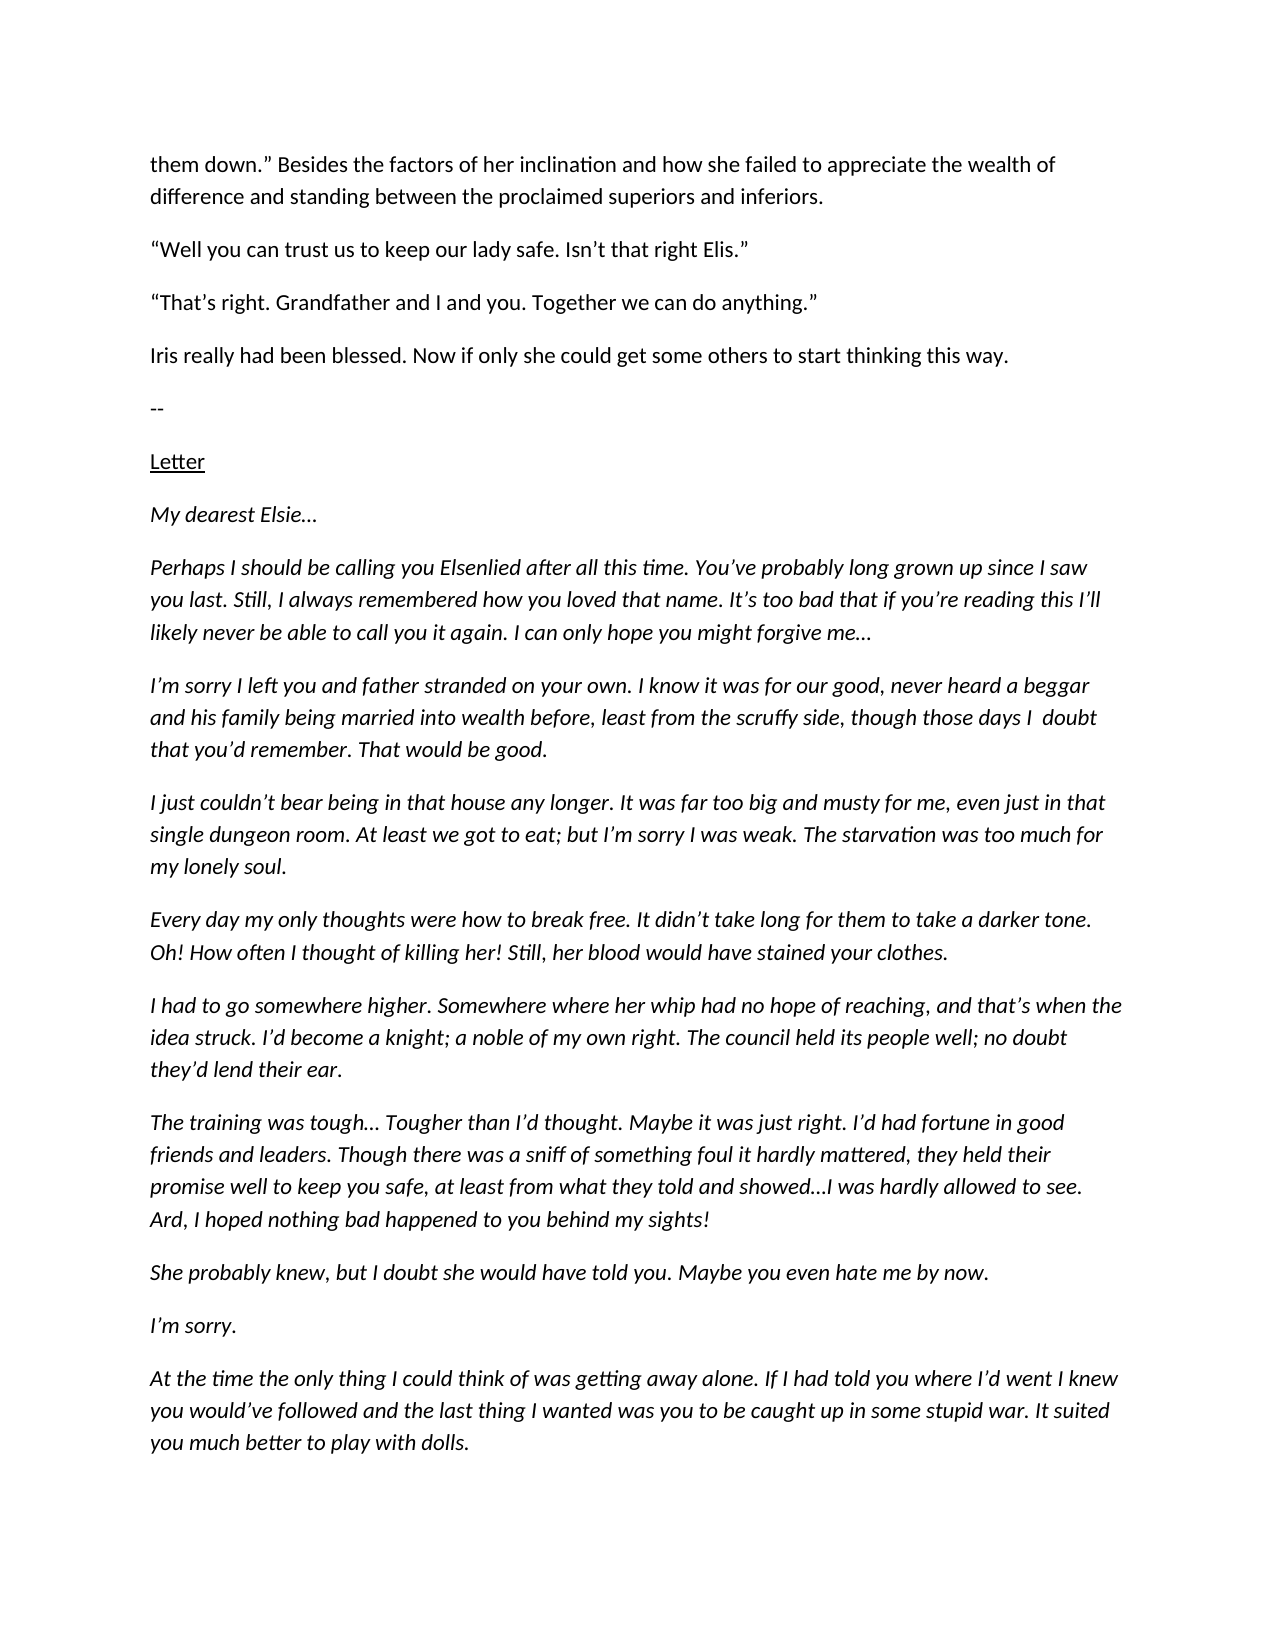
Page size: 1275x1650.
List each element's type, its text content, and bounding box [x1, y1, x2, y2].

text I had to go somewhere higher. Somewhere where her whip had no hope of reaching, and that’s when the idea struck. I’d become a knight; a noble of my own right. The council held its people well; no doubt they’d lend their ear. [150, 991, 1125, 1083]
text Every day my only thoughts were how to break free. It didn’t take long for them to take a darker tone. Oh! How often I thought of killing her! Still, her blood would have stained your clothes. [150, 906, 1125, 966]
text I just couldn’t bear being in that house any longer. It was far too big and musty for me, even just in that single dungeon room. At least we got to eat; but I’m sorry I was weak. The starvation was too much for my lonely soul. [150, 788, 1125, 881]
text Perhaps I should be calling you Elsenlied after all this time. You’ve probably long grown up since I saw you last. Still, I always remembered how you loved that name. It’s too bad that if you’re reading this I’ll likely never be able to call you it again. I can only hope you might forgive me… [150, 553, 1125, 646]
text “Well you can trust us to keep our lady safe. Isn’t that right Elis.” [150, 235, 1125, 263]
text At the time the only thing I could think of was getting away alone. If I had told you where I’d went I knew you would’ve followed and the last thing I wanted was you to be caught up in some stupid war. It suited you much better to play with dolls. [150, 1364, 1125, 1456]
text Iris really had been blessed. Now if only she could get some others to start thinking this way. [150, 341, 1125, 369]
text The training was tough… Tougher than I’d thought. Maybe it was just right. I’d had fortune in good friends and leaders. Though there was a sniff of something foul it hardly mattered, they held their promise well to keep you safe, at least from what they told and showed…I was hardly allowed to see. Ard, I hoped nothing bad happened to you behind my sights! [150, 1108, 1125, 1233]
text Letter [150, 447, 1125, 475]
text My dearest Elsie… [150, 500, 1125, 528]
text I’m sorry I left you and father stranded on your own. I know it was for our good, never heard a beggar and his family being married into wealth before, least from the scruffy side, though those days I doubt that you’d remember. That would be good. [150, 671, 1125, 763]
text “That’s right. Grandfather and I and you. Together we can do anything.” [150, 288, 1125, 316]
text She probably knew, but I doubt she would have told you. Maybe you even hate me by now. [150, 1258, 1125, 1286]
text I’m sorry. [150, 1311, 1125, 1339]
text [150, 150, 1125, 210]
text -- [150, 394, 1125, 422]
